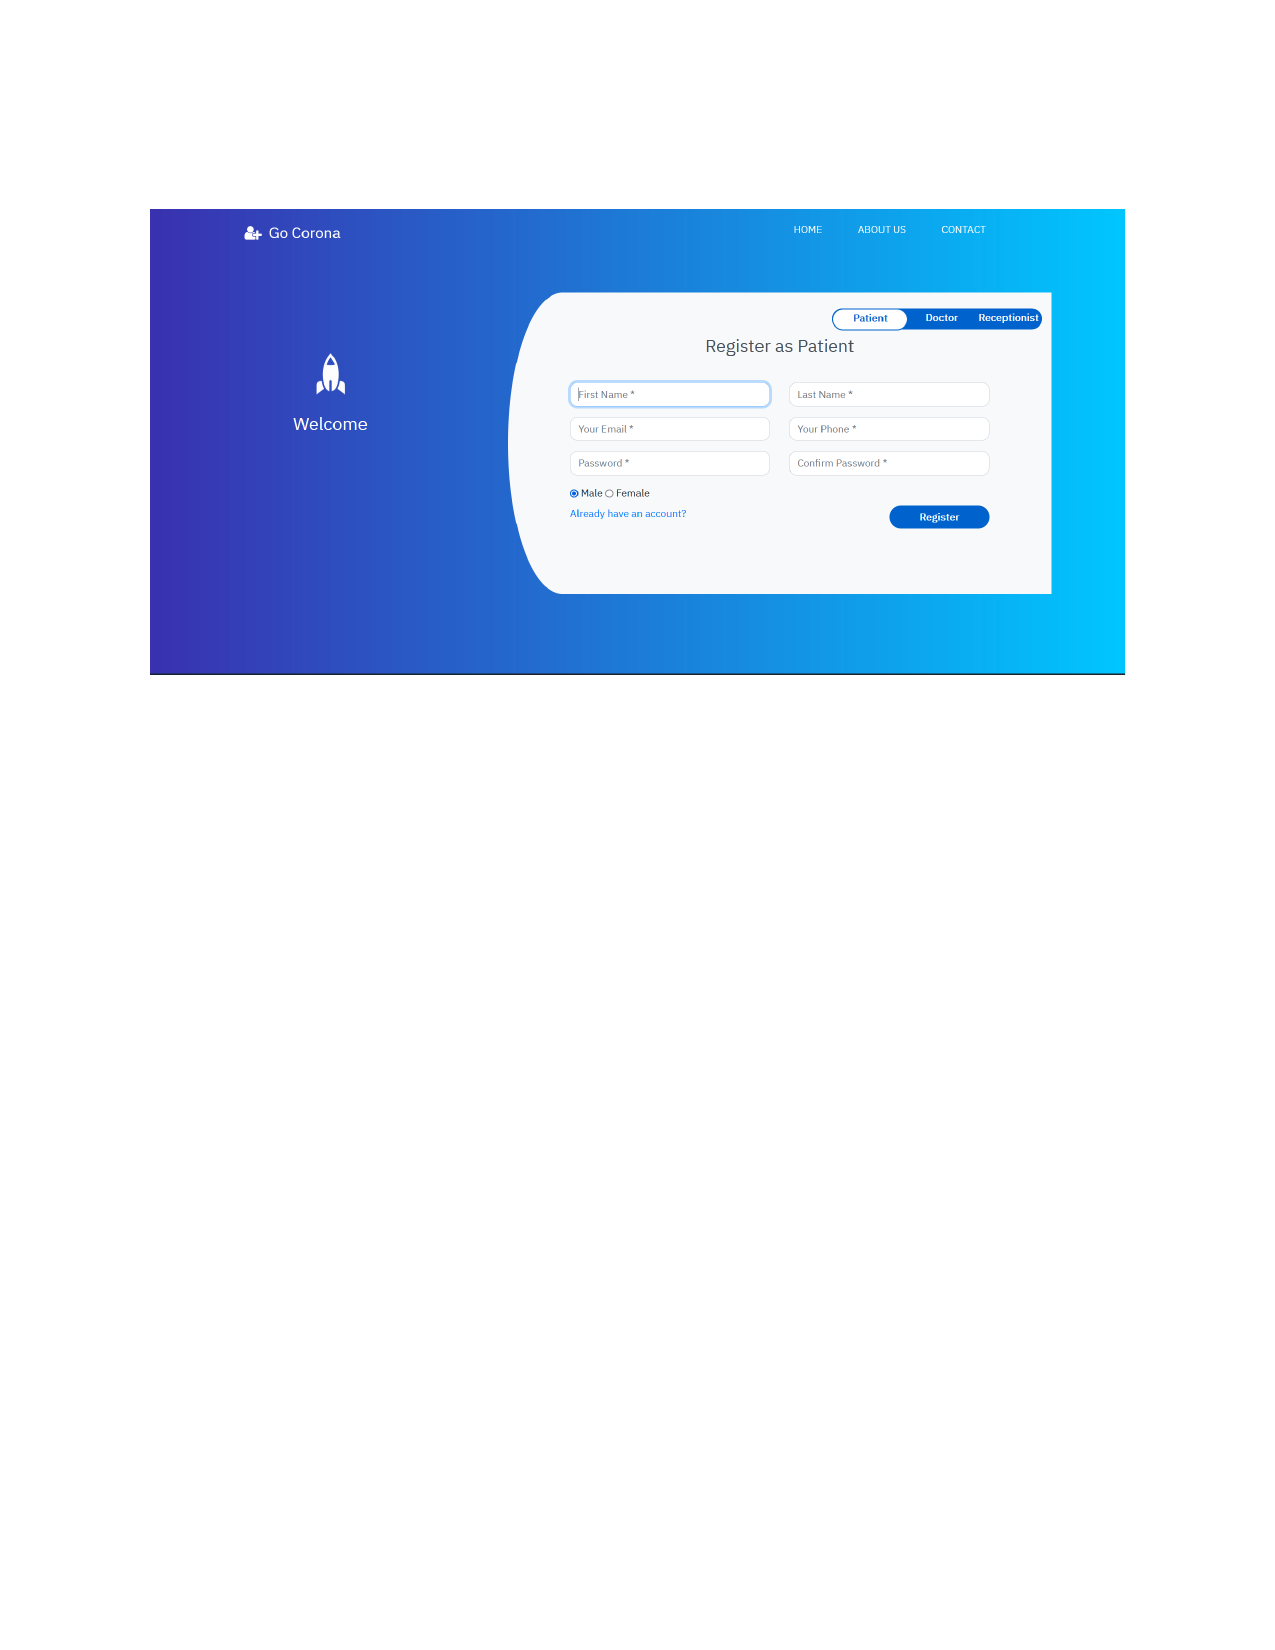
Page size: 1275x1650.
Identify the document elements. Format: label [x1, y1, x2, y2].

picture [150, 209, 1125, 675]
